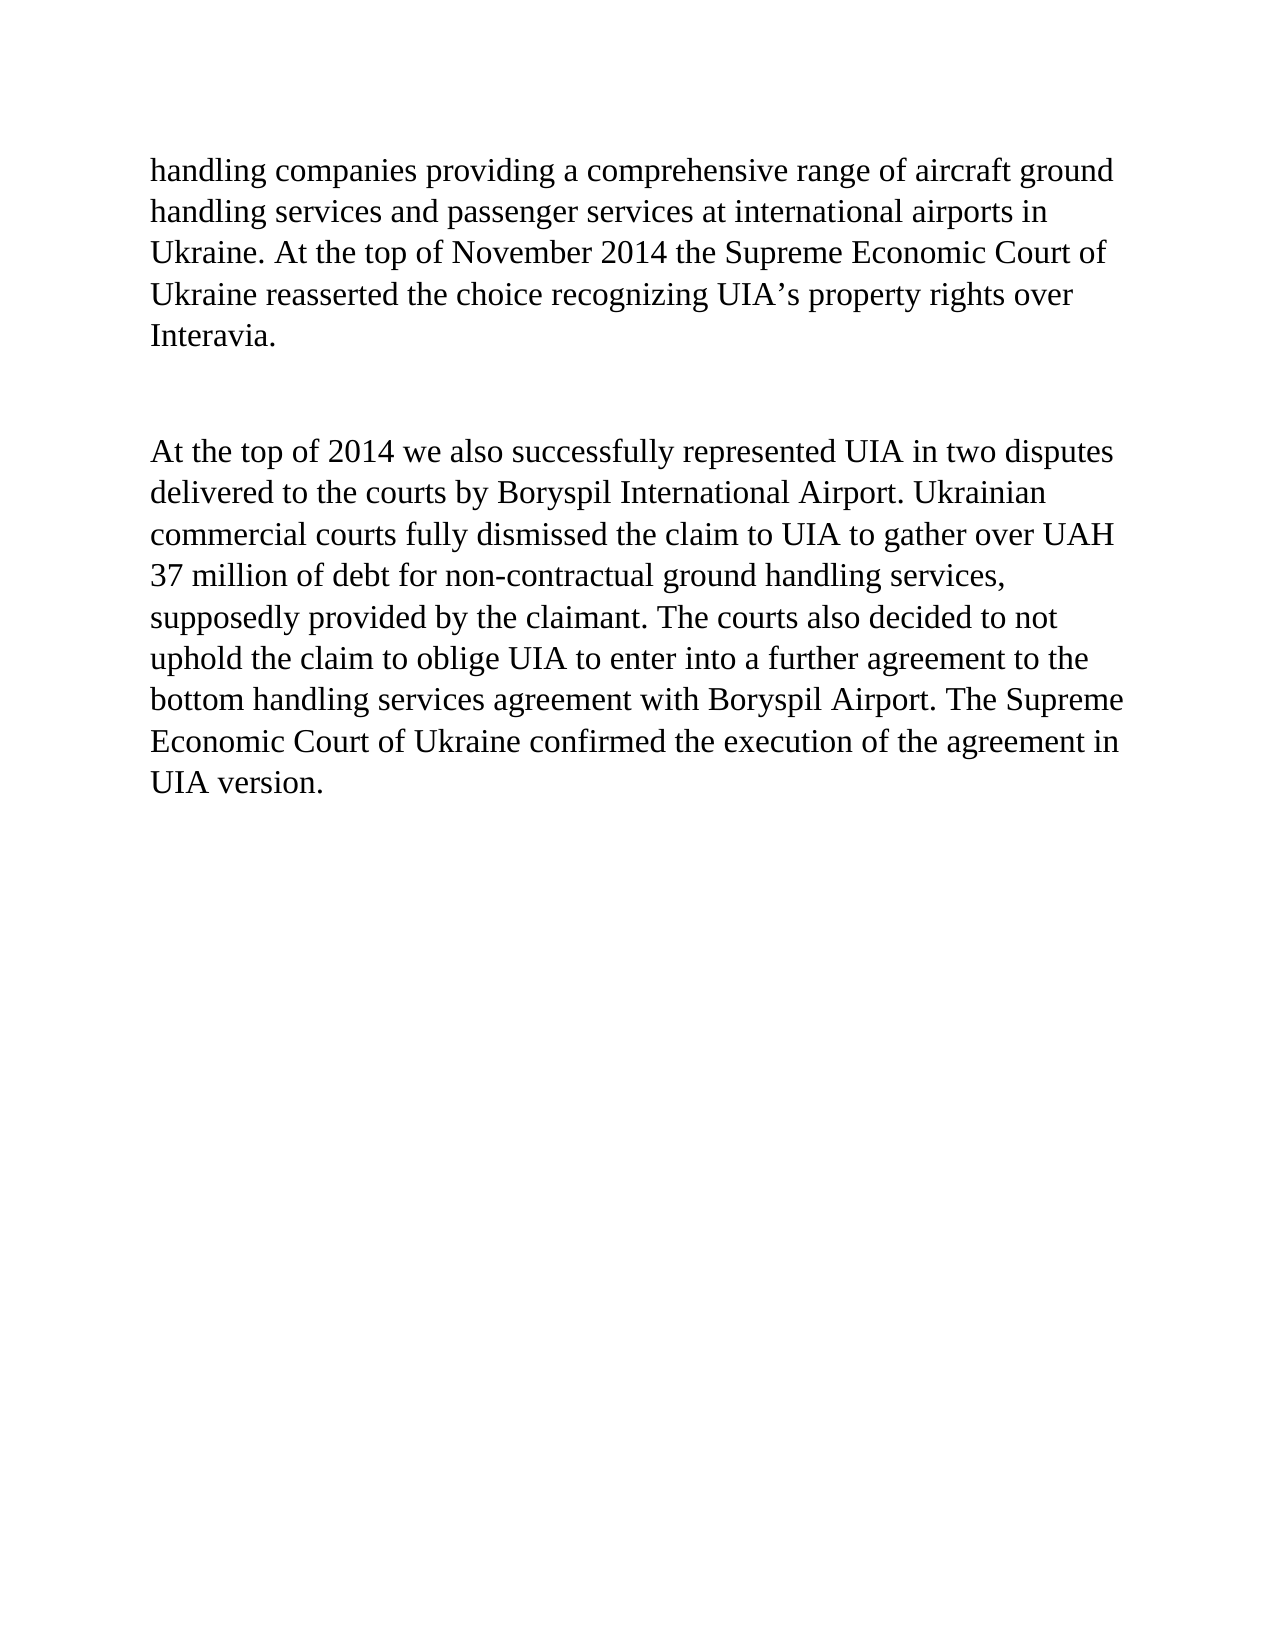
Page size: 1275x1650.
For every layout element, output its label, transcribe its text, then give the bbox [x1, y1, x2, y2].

text At the top of 2014 we also successfully represented UIA in two disputes delivered to the courts by Boryspil International Airport. Ukrainian commercial courts fully dismissed the claim to UIA to gather over UAH 37 million of debt for non-contractual ground handling services, supposedly provided by the claimant. The courts also decided to not uphold the claim to oblige UIA to enter into a further agreement to the bottom handling services agreement with Boryspil Airport. The Supreme Economic Court of Ukraine confirmed the execution of the agreement in UIA version. [150, 431, 1125, 801]
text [150, 150, 1125, 354]
